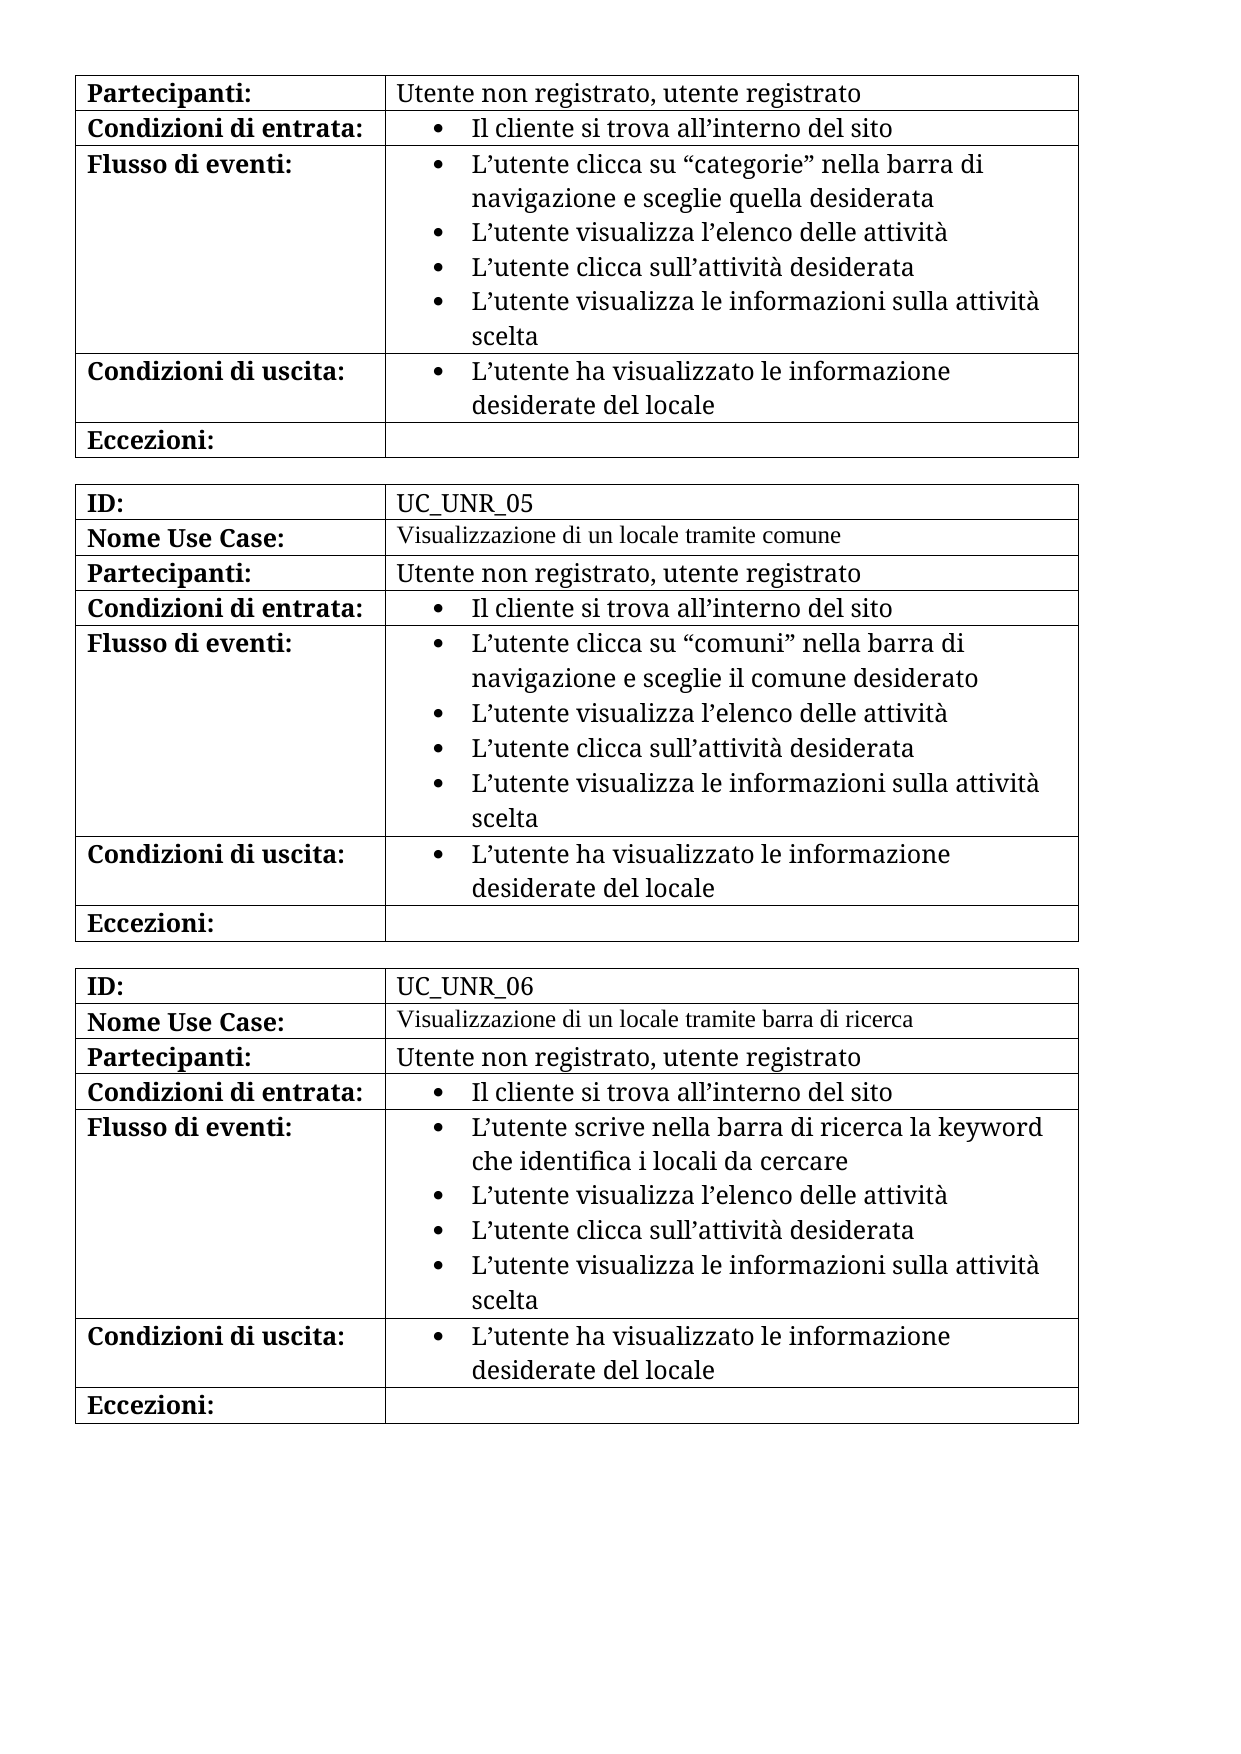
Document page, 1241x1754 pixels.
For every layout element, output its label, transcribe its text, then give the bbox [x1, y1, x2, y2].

table_cell Flusso di eventi: [76, 626, 385, 836]
table_cell Nome Use Case: [76, 1004, 385, 1038]
table_cell Visualizzazione di un locale tramite comune [386, 520, 1078, 554]
table_cell [386, 906, 1078, 941]
table_cell Il cliente si trova all’interno del sito [386, 111, 1078, 145]
table_cell L’utente ha visualizzato le informazione desiderate del locale [386, 837, 1078, 905]
table_cell L’utente clicca su “categorie” nella barra di navigazione e sceglie quella desiderata L’utente visualizza l’elenco delle attività L’utente clicca sull’attività desiderata L’utente visualizza le informazioni sulla attività scelta [386, 146, 1078, 352]
table_cell L’utente clicca su “comuni” nella barra di navigazione e sceglie il comune desiderato L’utente visualizza l’elenco delle attività L’utente clicca sull’attività desiderata L’utente visualizza le informazioni sulla attività scelta [386, 626, 1078, 836]
table_cell Condizioni di uscita: [76, 837, 385, 905]
table_cell Flusso di eventi: [76, 1110, 385, 1317]
table_cell L’utente ha visualizzato le informazione desiderate del locale [386, 1319, 1078, 1387]
table_cell Condizioni di uscita: [76, 354, 385, 422]
table_cell L’utente scrive nella barra di ricerca la keyword che identifica i locali da cercare L’utente visualizza l’elenco delle attività L’utente clicca sull’attività desiderata L’utente visualizza le informazioni sulla attività scelta [386, 1110, 1078, 1317]
table_header UC_UNR_05 [386, 485, 1078, 519]
table_cell Eccezioni: [76, 423, 385, 457]
table_cell Partecipanti: [76, 556, 385, 589]
table_cell Condizioni di uscita: [76, 1319, 385, 1387]
table_cell [386, 423, 1078, 457]
table_cell [386, 1388, 1078, 1422]
table_header ID: [76, 969, 385, 1003]
table_cell Utente non registrato, utente registrato [386, 76, 1078, 110]
table_cell Visualizzazione di un locale tramite barra di ricerca [386, 1004, 1078, 1038]
table_header UC_UNR_06 [386, 969, 1078, 1003]
table_cell Flusso di eventi: [76, 146, 385, 352]
table_cell Il cliente si trova all’interno del sito [386, 591, 1078, 625]
table_cell Condizioni di entrata: [76, 1074, 385, 1108]
table_cell Eccezioni: [76, 906, 385, 941]
table_cell Il cliente si trova all’interno del sito [386, 1074, 1078, 1108]
table_cell Utente non registrato, utente registrato [386, 556, 1078, 589]
table_cell L’utente ha visualizzato le informazione desiderate del locale [386, 354, 1078, 422]
table_cell Partecipanti: [76, 1039, 385, 1073]
table_header ID: [76, 485, 385, 519]
table_cell Eccezioni: [76, 1388, 385, 1422]
table_cell Nome Use Case: [76, 520, 385, 554]
table_cell Partecipanti: [76, 76, 385, 110]
table_cell Utente non registrato, utente registrato [386, 1039, 1078, 1073]
table_cell Condizioni di entrata: [76, 591, 385, 625]
table_cell Condizioni di entrata: [76, 111, 385, 145]
